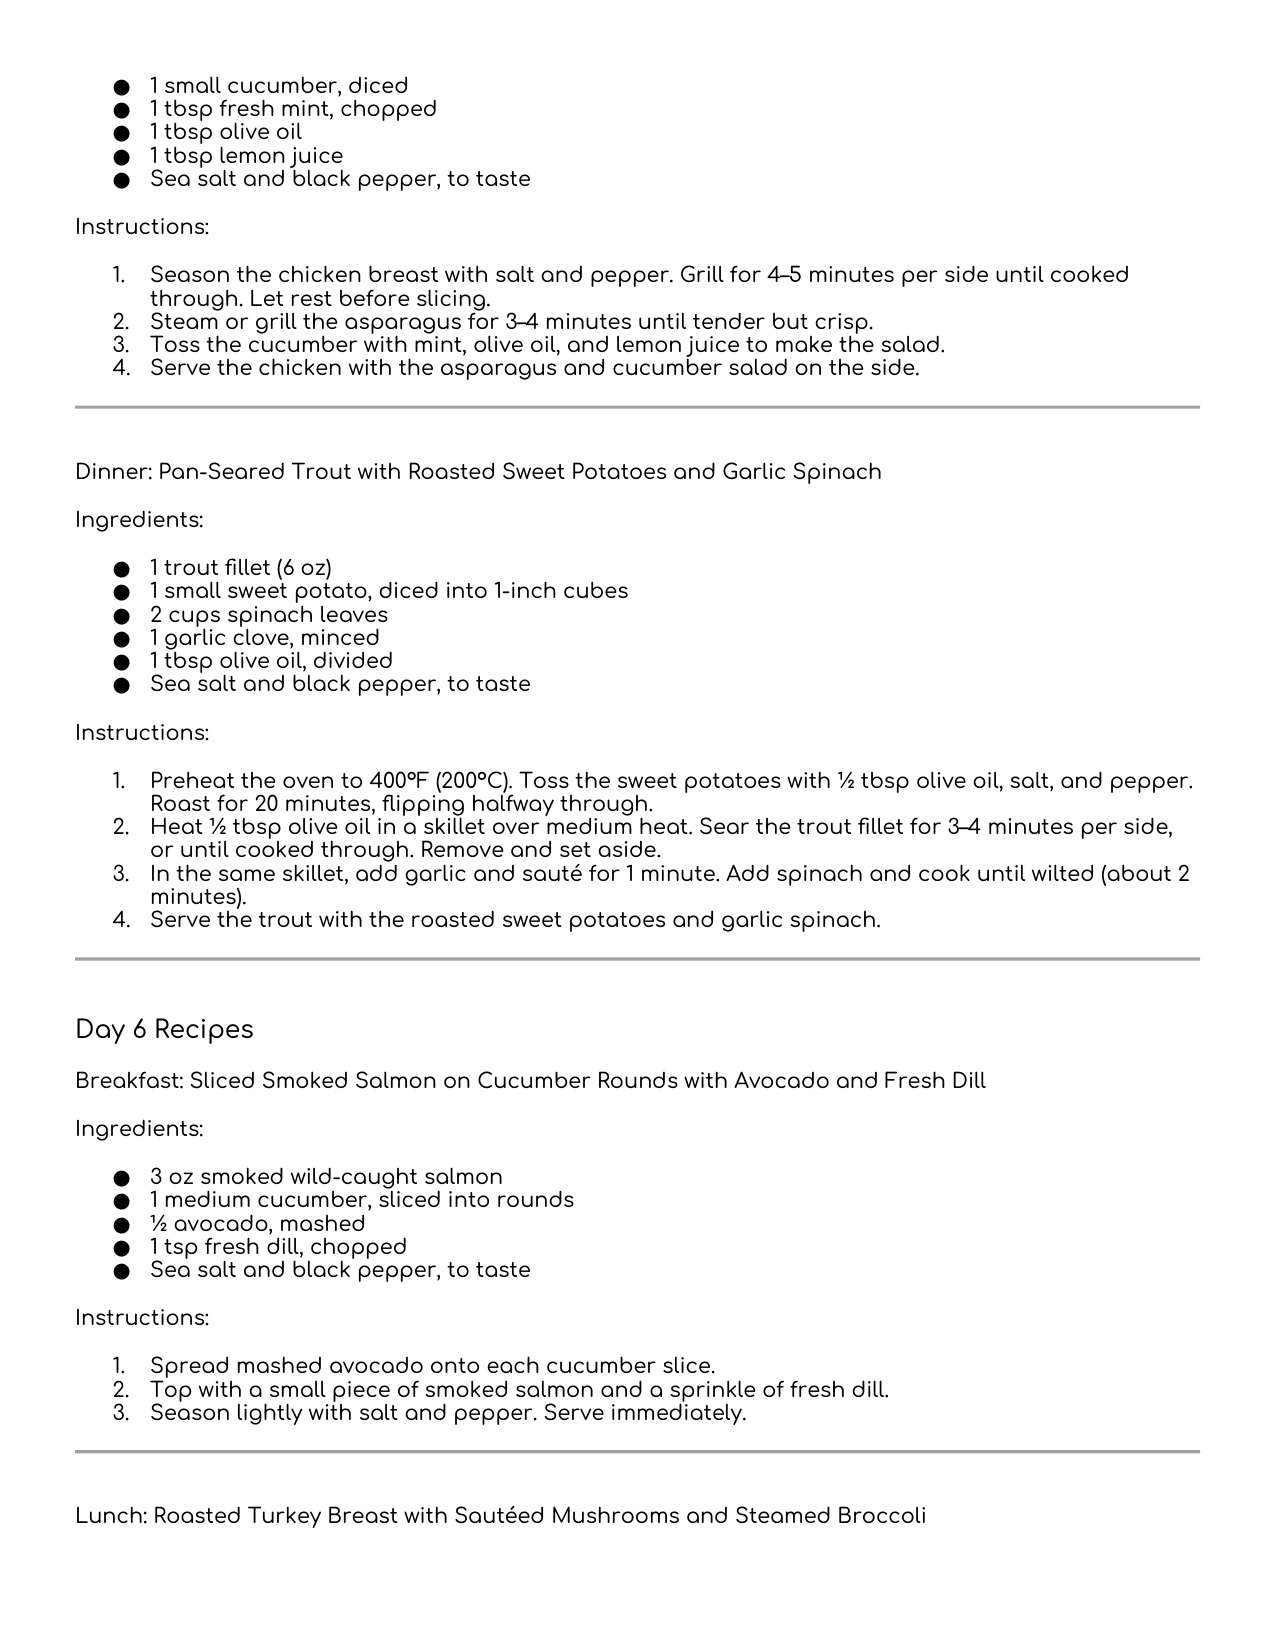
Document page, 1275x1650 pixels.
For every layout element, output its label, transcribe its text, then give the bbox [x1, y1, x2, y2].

list Sea salt and black pepper, to taste [112, 1259, 1200, 1282]
list 3 oz smoked wild-caught salmon [112, 1166, 1200, 1189]
list Top with a small piece of smoked salmon and a sprinkle of fresh dill. [112, 1379, 1200, 1402]
list Heat ½ tbsp olive oil in a skillet over medium heat. Sear the trout fillet for 3–4 minutes per side, or until cooked through. Remove and set aside. [112, 816, 1200, 863]
list 1 tbsp lemon juice [112, 145, 1200, 168]
list In the same skillet, add garlic and sauté for 1 minute. Add spinach and cook until wilted (about 2 minutes). [112, 863, 1200, 909]
list Preheat the oven to 400°F (200°C). Toss the sweet potatoes with ½ tbsp olive oil, salt, and pepper. Roast for 20 minutes, flipping halfway through. [112, 770, 1200, 816]
list Serve the trout with the roasted sweet potatoes and garlic spinach. [112, 909, 1200, 932]
list Steam or grill the asparagus for 3–4 minutes until tender but crisp. [112, 311, 1200, 334]
list 1 small cucumber, diced [112, 75, 1200, 98]
text Ingredients: [75, 1118, 1200, 1141]
subtitle Lunch: Roasted Turkey Breast with Sautéed Mushrooms and Steamed Broccoli [75, 1505, 1200, 1529]
list 1 tbsp fresh mint, chopped [112, 98, 1200, 121]
list 1 medium cucumber, sliced into rounds [112, 1189, 1200, 1213]
list 1 tbsp olive oil, divided [112, 650, 1200, 673]
subtitle Day 6 Recipes [75, 1017, 1200, 1045]
text Instructions: [75, 1307, 1200, 1331]
list 1 trout fillet (6 oz) [112, 557, 1200, 580]
list Sea salt and black pepper, to taste [112, 673, 1200, 697]
list Serve the chicken with the asparagus and cucumber salad on the side. [112, 357, 1200, 381]
subtitle Dinner: Pan-Seared Trout with Roasted Sweet Potatoes and Garlic Spinach [75, 461, 1200, 484]
list 1 garlic clove, minced [112, 627, 1200, 650]
list 1 tsp fresh dill, chopped [112, 1236, 1200, 1259]
list Sea salt and black pepper, to taste [112, 168, 1200, 191]
list Season lightly with salt and pepper. Serve immediately. [112, 1402, 1200, 1425]
subtitle Breakfast: Sliced Smoked Salmon on Cucumber Rounds with Avocado and Fresh Dill [75, 1070, 1200, 1093]
text Instructions: [75, 722, 1200, 745]
list ½ avocado, mashed [112, 1213, 1200, 1236]
list Season the chicken breast with salt and pepper. Grill for 4–5 minutes per side until cooked through. Let rest before slicing. [112, 264, 1200, 311]
text Instructions: [75, 216, 1200, 239]
list Spread mashed avocado onto each cucumber slice. [112, 1356, 1200, 1379]
list 1 small sweet potato, diced into 1-inch cubes [112, 580, 1200, 604]
list 2 cups spinach leaves [112, 604, 1200, 627]
list Toss the cucumber with mint, olive oil, and lemon juice to make the salad. [112, 334, 1200, 357]
list 1 tbsp olive oil [112, 121, 1200, 145]
text Ingredients: [75, 509, 1200, 532]
